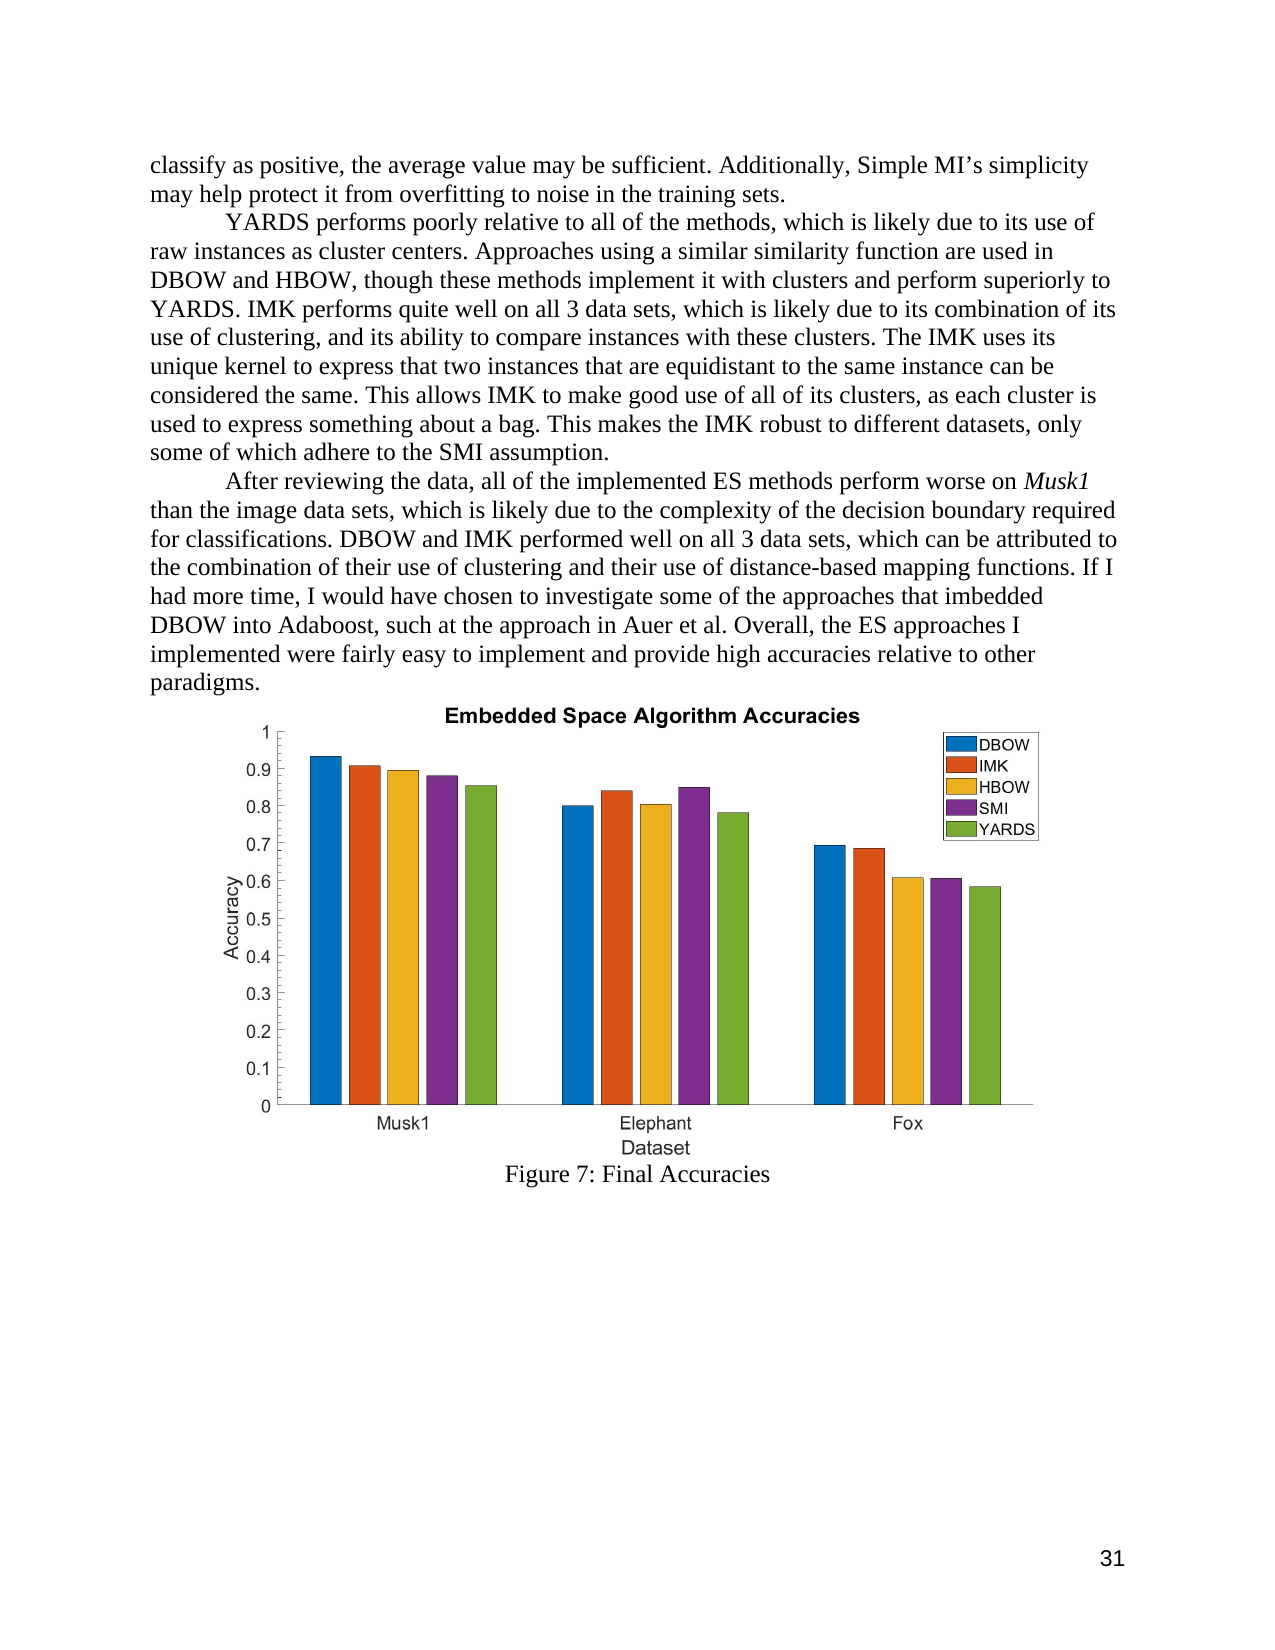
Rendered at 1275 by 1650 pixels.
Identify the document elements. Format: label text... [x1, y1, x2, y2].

picture [150, 696, 1125, 1159]
text YARDS performs poorly relative to all of the methods, which is likely due to its use of raw instances as cluster centers. Approaches using a similar similarity function are used in DBOW and HBOW, though these methods implement it with clusters and perform superiorly to YARDS. IMK performs quite well on all 3 data sets, which is likely due to its combination of its use of clustering, and its ability to compare instances with these clusters. The IMK uses its unique kernel to express that two instances that are equidistant to the same instance can be considered the same. This allows IMK to make good use of all of its clusters, as each cluster is used to express something about a bag. This makes the IMK robust to different datasets, only some of which adhere to the SMI assumption. [150, 207, 1125, 466]
text Figure 7: Final Accuracies [150, 1159, 1125, 1187]
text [150, 150, 1125, 207]
text After reviewing the data, all of the implemented ES methods perform worse on Musk1 than the image data sets, which is likely due to the complexity of the decision boundary required for classifications. DBOW and IMK performed well on all 3 data sets, which can be attributed to the combination of their use of clustering and their use of distance-based mapping functions. If I had more time, I would have chosen to investigate some of the approaches that imbedded DBOW into Adaboost, such at the approach in Auer et al. Overall, the ES approaches I implemented were fairly easy to implement and provide high accuracies relative to other paradigms. [150, 466, 1125, 696]
